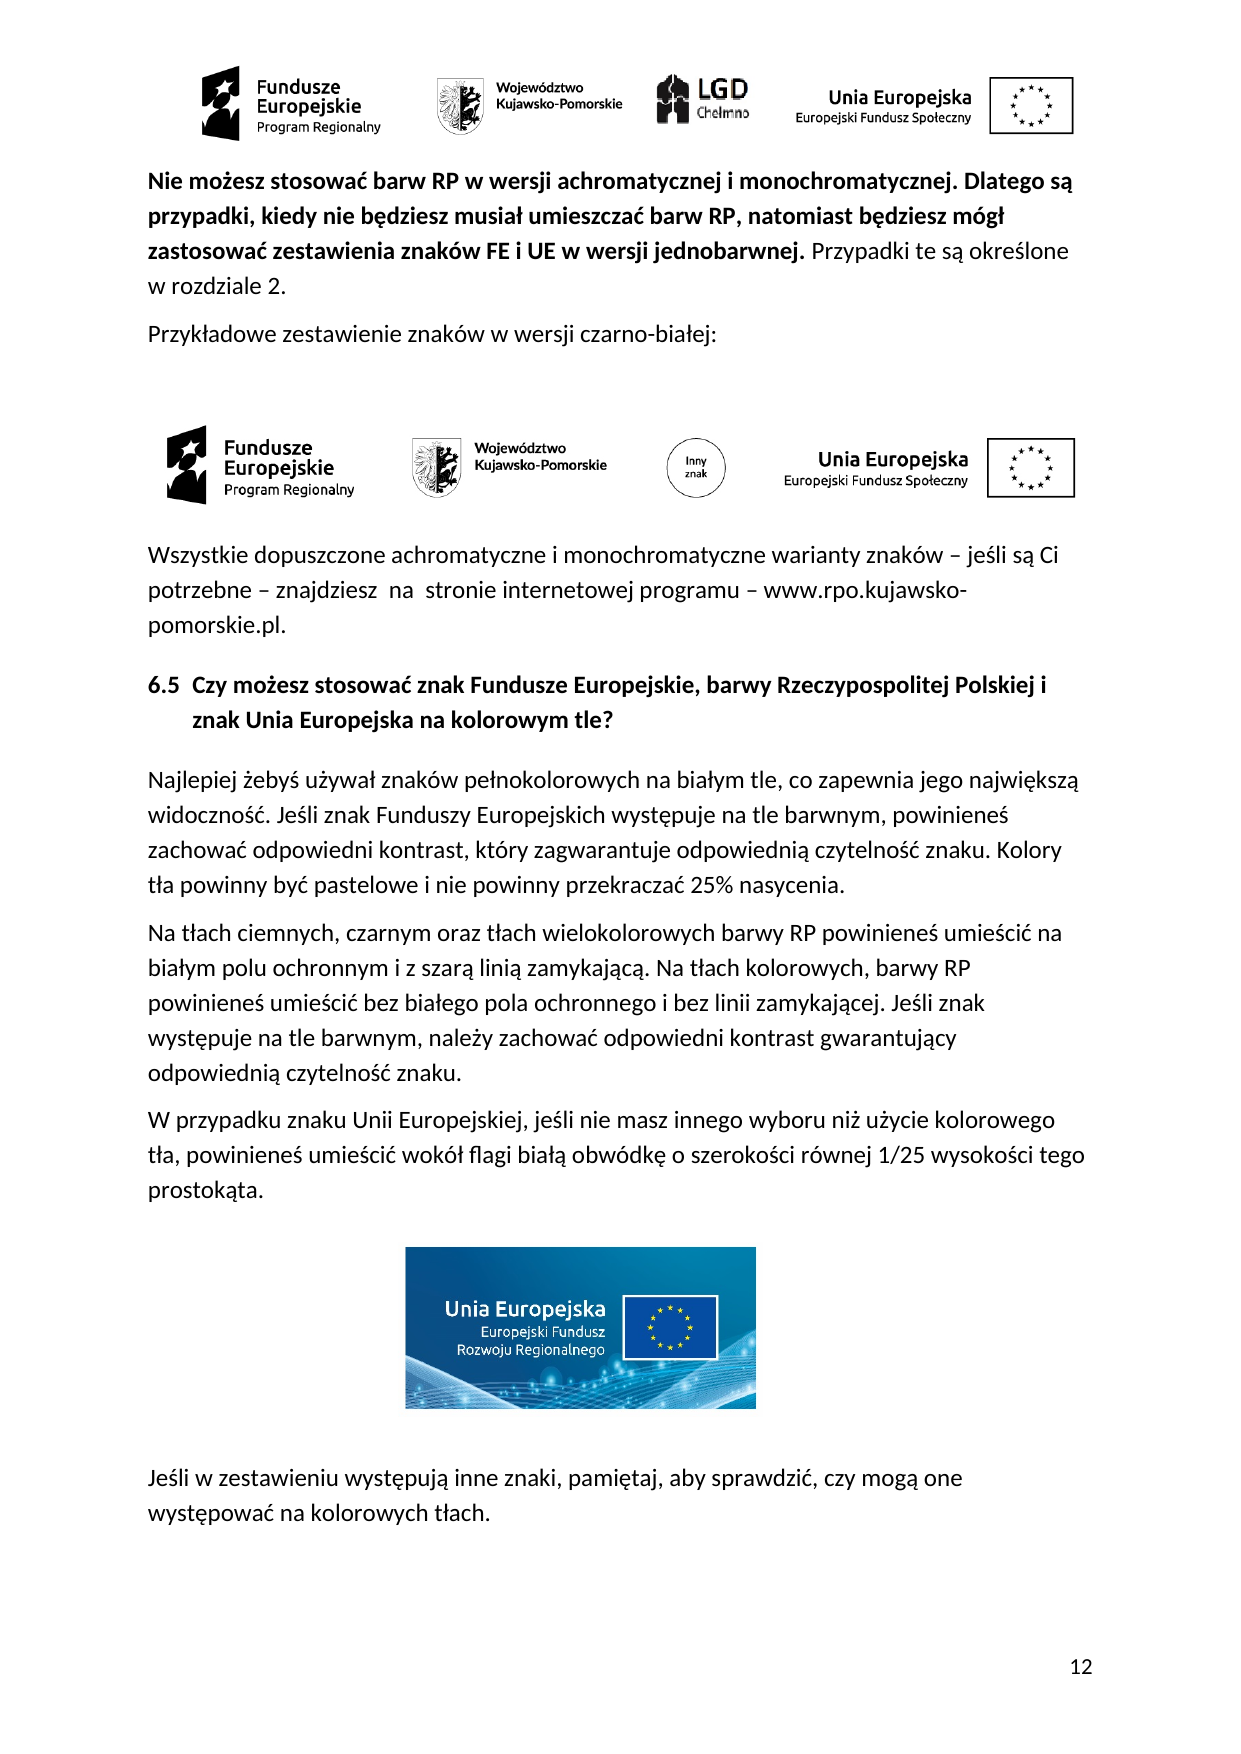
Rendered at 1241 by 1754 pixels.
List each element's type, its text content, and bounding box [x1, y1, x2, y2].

text Jeśli w zestawieniu występują inne znaki, pamiętaj, aby sprawdzić, czy mogą one występować na kolorowych tłach. [148, 1462, 1093, 1527]
picture [147, 405, 1094, 523]
text W przypadku znaku Unii Europejskiej, jeśli nie masz innego wyboru niż użycie kolorowego tła, powinieneś umieścić wokół flagi białą obwódkę o szerokości równej 1/25 wysokości tego prostokąta. [148, 1104, 1093, 1205]
picture [397, 1242, 764, 1417]
text Nie możesz stosować barw RP w wersji achromatycznej i monochromatycznej. Dlatego są przypadki, kiedy nie będziesz musiał umieszczać barw RP, natomiast będziesz mógł zastosować zestawienia znaków FE i UE w wersji jednobarwnej. Przypadki te są określone w rozdziale 2. [148, 148, 1093, 301]
text Przykładowe zestawienie znaków w wersji czarno-białej: [148, 318, 1093, 348]
list Czy możesz stosować znak Fundusze Europejskie, barwy Rzeczypospolitej Polskiej i znak Unia Europejska na kolorowym tle? [148, 669, 1093, 735]
text Najlepiej żebyś używał znaków pełnokolorowych na białym tle, co zapewnia jego największą widoczność. Jeśli znak Funduszy Europejskich występuje na tle barwnym, powinieneś zachować odpowiedni kontrast, który zagwarantuje odpowiednią czytelność znaku. Kolory tła powinny być pastelowe i nie powinny przekraczać 25% nasycenia. [148, 764, 1093, 900]
text Na tłach ciemnych, czarnym oraz tłach wielokolorowych barwy RP powinieneś umieścić na białym polu ochronnym i z szarą linią zamykającą. Na tłach kolorowych, barwy RP powinieneś umieścić bez białego pola ochronnego i bez linii zamykającej. Jeśli znak występuje na tle barwnym, należy zachować odpowiedni kontrast gwarantujący odpowiednią czytelność znaku. [148, 917, 1093, 1087]
text Wszystkie dopuszczone achromatyczne i monochromatyczne warianty znaków – jeśli są Ci potrzebne – znajdziesz na stronie internetowej programu – www.rpo.kujawsko-pomorskie.pl. [148, 539, 1093, 640]
picture [183, 47, 1093, 161]
